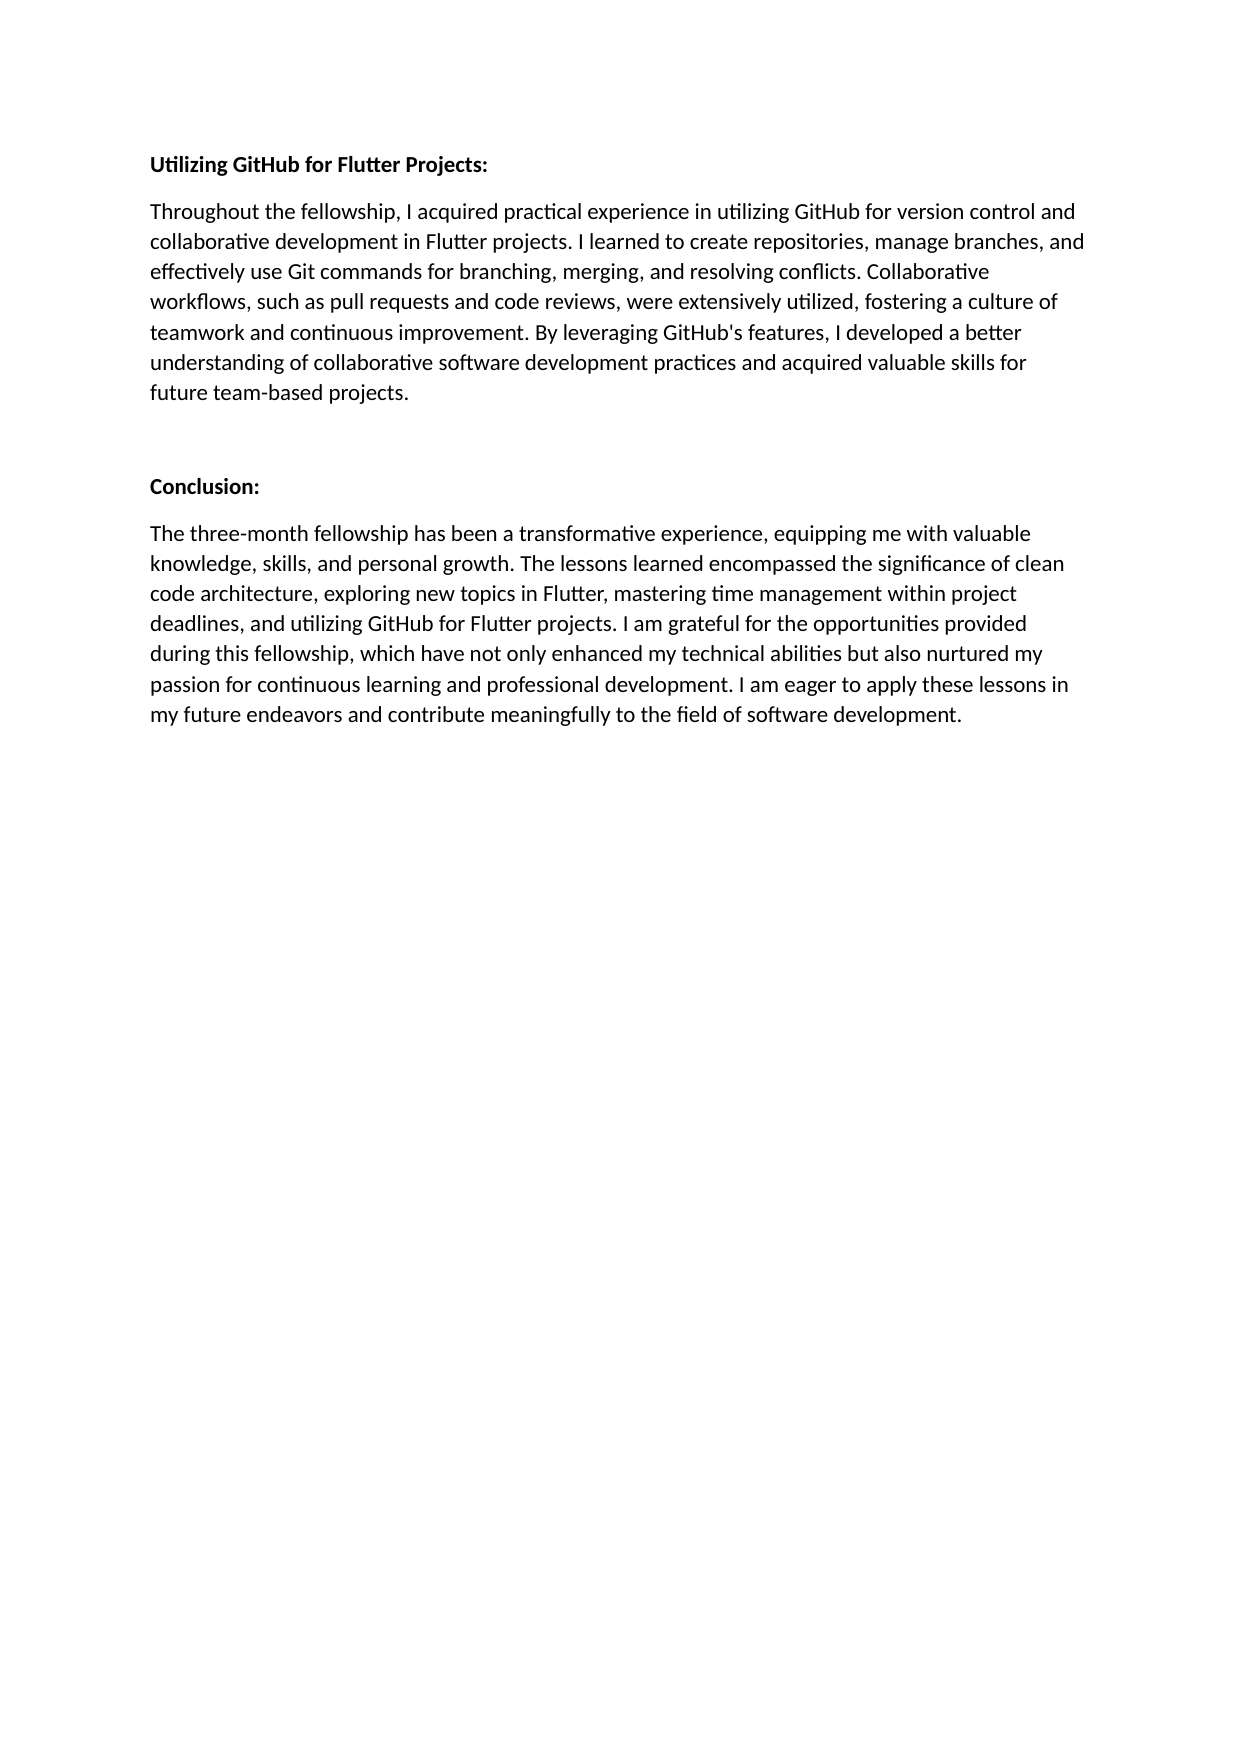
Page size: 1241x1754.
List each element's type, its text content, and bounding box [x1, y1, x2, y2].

text The three-month fellowship has been a transformative experience, equipping me with valuable knowledge, skills, and personal growth. The lessons learned encompassed the significance of clean code architecture, exploring new topics in Flutter, mastering time management within project deadlines, and utilizing GitHub for Flutter projects. I am grateful for the opportunities provided during this fellowship, which have not only enhanced my technical abilities but also nurtured my passion for continuous learning and professional development. I am eager to apply these lessons in my future endeavors and contribute meaningfully to the field of software development. [150, 519, 1090, 728]
text Utilizing GitHub for Flutter Projects: [150, 150, 1090, 178]
text Throughout the fellowship, I acquired practical experience in utilizing GitHub for version control and collaborative development in Flutter projects. I learned to create repositories, manage branches, and effectively use Git commands for branching, merging, and resolving conflicts. Collaborative workflows, such as pull requests and code reviews, were extensively utilized, fostering a culture of teamwork and continuous improvement. By leveraging GitHub's features, I developed a better understanding of collaborative software development practices and acquired valuable skills for future team-based projects. [150, 197, 1090, 406]
text Conclusion: [150, 472, 1090, 500]
